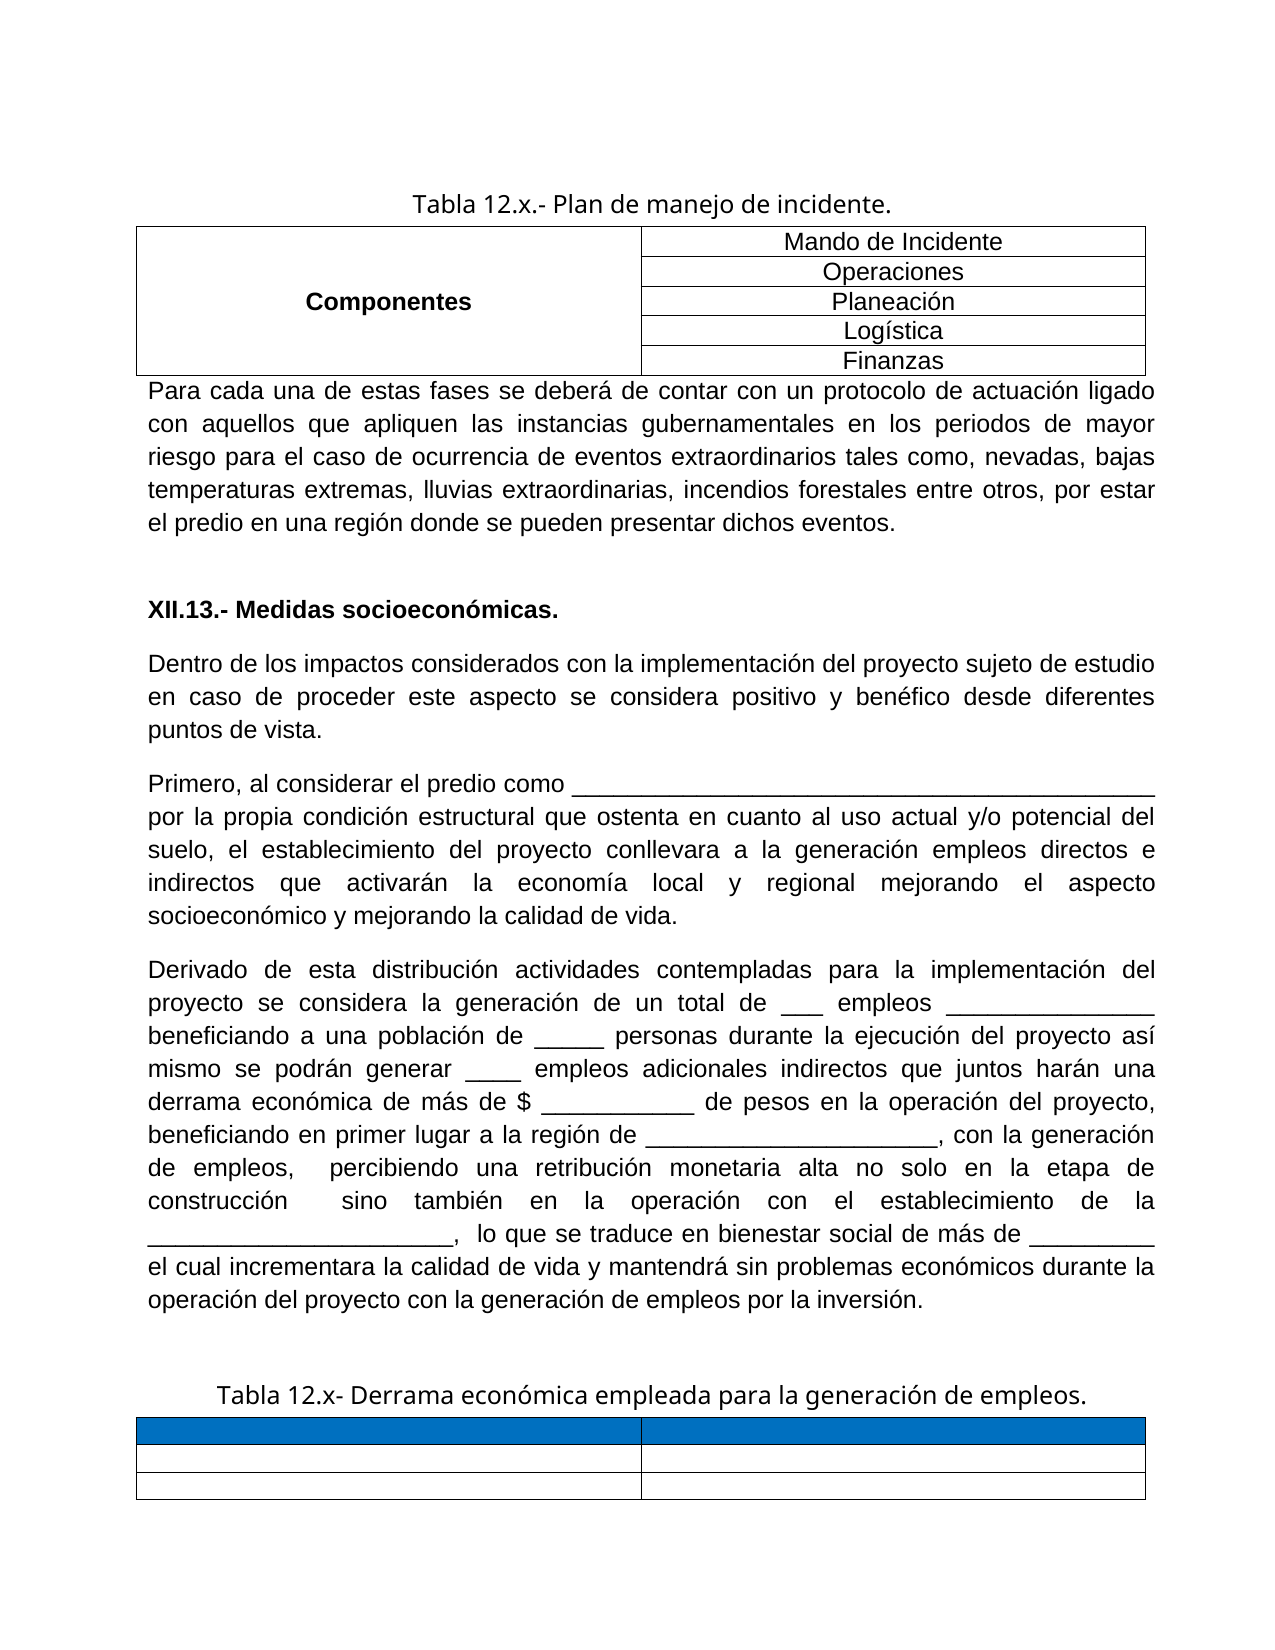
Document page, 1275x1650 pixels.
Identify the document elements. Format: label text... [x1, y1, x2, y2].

table_cell [642, 1445, 1145, 1472]
text XII.13.- Medidas socioeconómicas. [148, 562, 1157, 624]
table_header [642, 1418, 1145, 1444]
text Dentro de los impactos considerados con la implementación del proyecto sujeto de estudio en caso de proceder este aspecto se considera positivo y benéfico desde diferentes puntos de vista. [148, 649, 1157, 743]
table_cell Finanzas [642, 346, 1145, 375]
table_cell Operaciones [642, 257, 1145, 286]
table_cell [137, 1445, 641, 1472]
table_cell Logística [642, 316, 1145, 345]
table_header Mando de Incidente [642, 227, 1145, 256]
table_header Componentes [137, 227, 641, 375]
text Primero, al considerar el predio como __________________________________________ por la propia condición estructural que ostenta en cuanto al uso actual y/o potencial del suelo, el establecimiento del proyecto conllevara a la generación empleos directos e indirectos que activarán la economía local y regional mejorando el aspecto socioeconómico y mejorando la calidad de vida. [148, 769, 1157, 929]
text Derivado de esta distribución actividades contempladas para la implementación del proyecto se considera la generación de un total de ___ empleos _______________ beneficiando a una población de _____ personas durante la ejecución del proyecto así mismo se podrán generar ____ empleos adicionales indirectos que juntos harán una derrama económica de más de $ ___________ de pesos en la operación del proyecto, beneficiando en primer lugar a la región de _____________________, con la generación de empleos, percibiendo una retribución monetaria alta no solo en la etapa de construcción sino también en la operación con el establecimiento de la ______________________, lo que se traduce en bienestar social de más de _________ el cual incrementara la calidad de vida y mantendrá sin problemas económicos durante la operación del proyecto con la generación de empleos por la inversión. [148, 954, 1157, 1313]
table_cell [642, 1473, 1145, 1499]
table_header [137, 1418, 641, 1444]
text Tabla 12.x.- Plan de manejo de incidente. [148, 148, 1157, 221]
text Para cada una de estas fases se deberá de contar con un protocolo de actuación ligado con aquellos que apliquen las instancias gubernamentales en los periodos de mayor riesgo para el caso de ocurrencia de eventos extraordinarios tales como, nevadas, bajas temperaturas extremas, lluvias extraordinarias, incendios forestales entre otros, por estar el predio en una región donde se pueden presentar dichos eventos. [148, 376, 1157, 537]
text Tabla 12.x- Derrama económica empleada para la generación de empleos. [148, 1339, 1157, 1412]
table_cell [137, 1473, 641, 1499]
table_cell Planeación [642, 287, 1145, 315]
